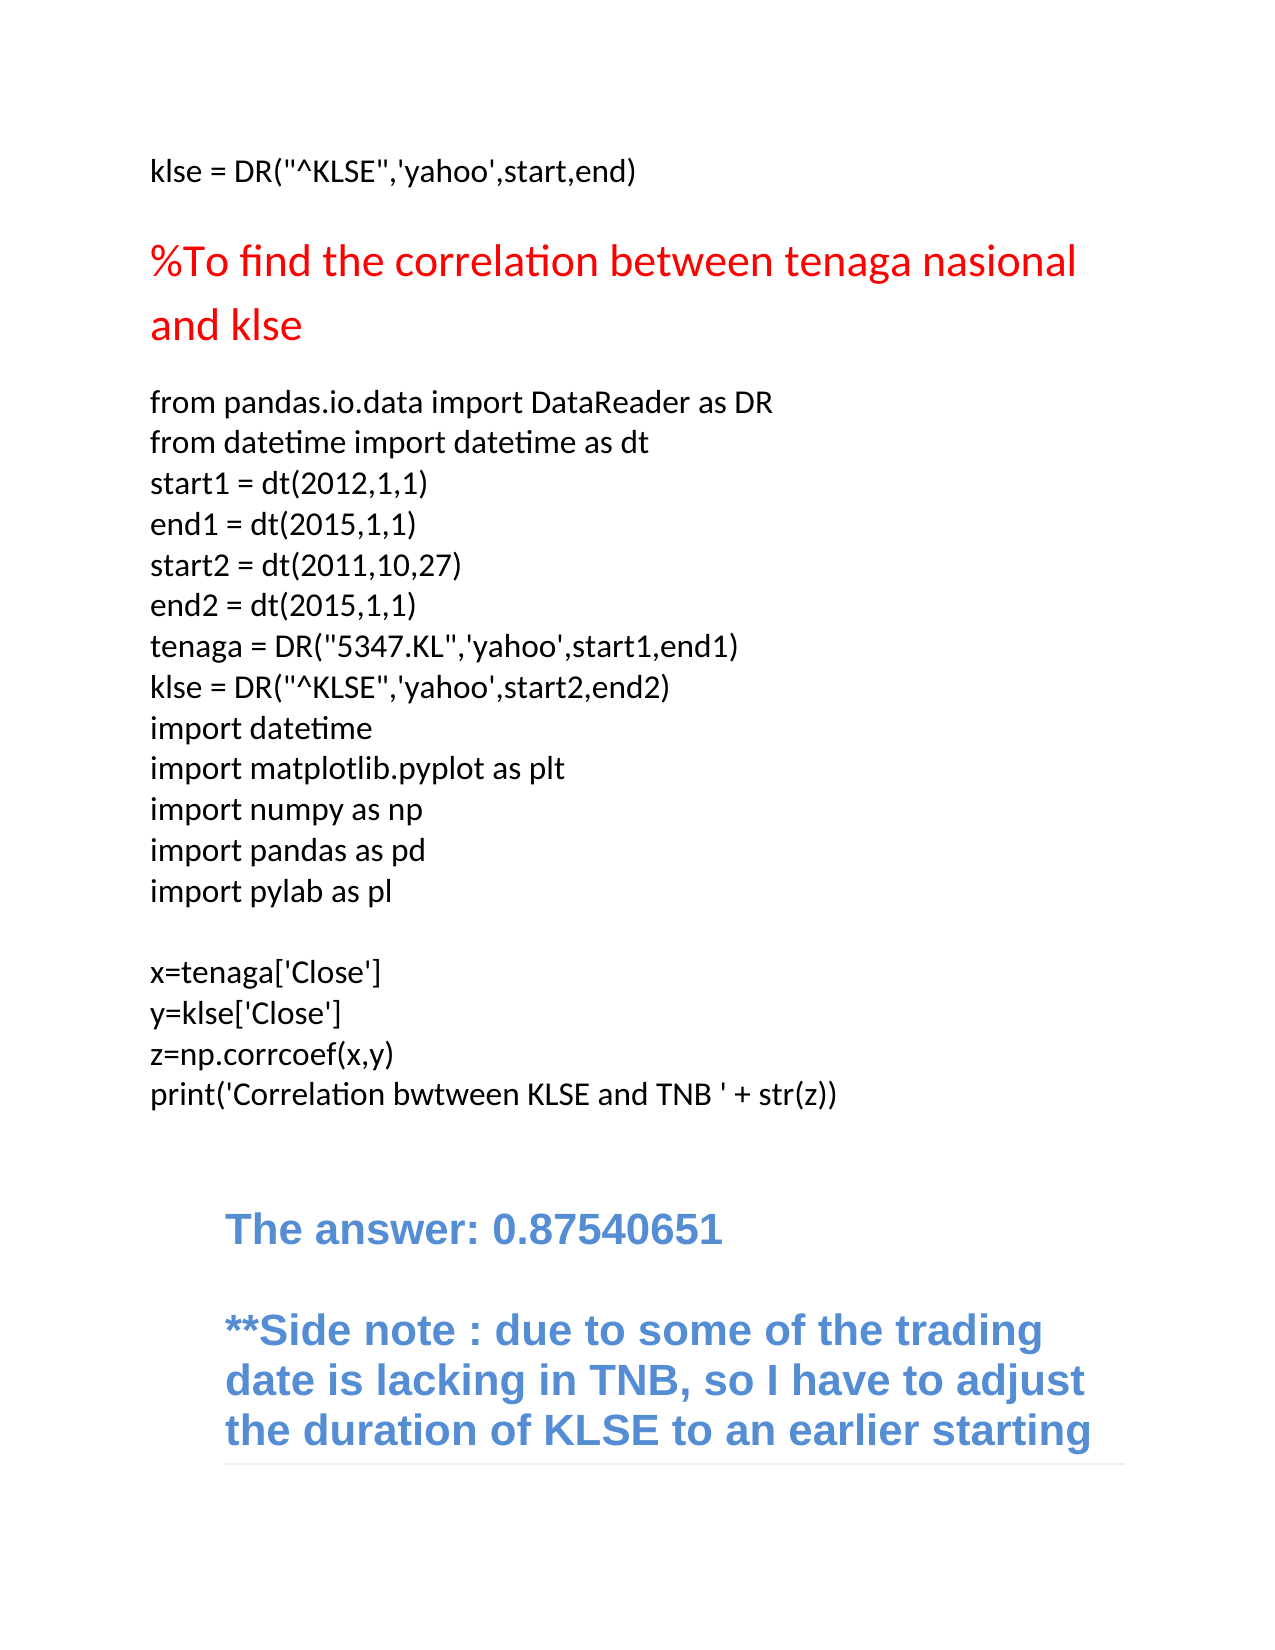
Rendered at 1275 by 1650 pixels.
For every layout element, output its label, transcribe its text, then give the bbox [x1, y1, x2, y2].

text %To find the correlation between tenaga nasional and klse [150, 231, 1125, 352]
text import pylab as pl [150, 869, 1125, 910]
text start2 = dt(2011,10,27) [150, 544, 1125, 584]
text from datetime import datetime as dt [150, 422, 1125, 462]
text from pandas.io.data import DataReader as DR [150, 381, 1125, 422]
text import datetime [150, 707, 1125, 747]
text tenaga = DR("5347.KL",'yahoo',start1,end1) [150, 625, 1125, 666]
text import numpy as np [150, 788, 1125, 829]
text import pandas as pd [150, 829, 1125, 869]
text y=klse['Close'] [150, 992, 1125, 1032]
text start1 = dt(2012,1,1) [150, 462, 1125, 503]
text z=np.corrcoef(x,y) [150, 1032, 1125, 1073]
text klse = DR("^KLSE",'yahoo',start2,end2) [150, 666, 1125, 707]
text end1 = dt(2015,1,1) [150, 503, 1125, 544]
text import matplotlib.pyplot as plt [150, 747, 1125, 788]
list The answer: 0.87540651 [225, 1203, 1125, 1253]
text print('Correlation bwtween KLSE and TNB ' + str(z)) [150, 1073, 1125, 1114]
text end2 = dt(2015,1,1) [150, 584, 1125, 625]
text x=tenaga['Close'] [150, 951, 1125, 992]
text klse = DR("^KLSE",'yahoo',start,end) [150, 150, 1125, 191]
